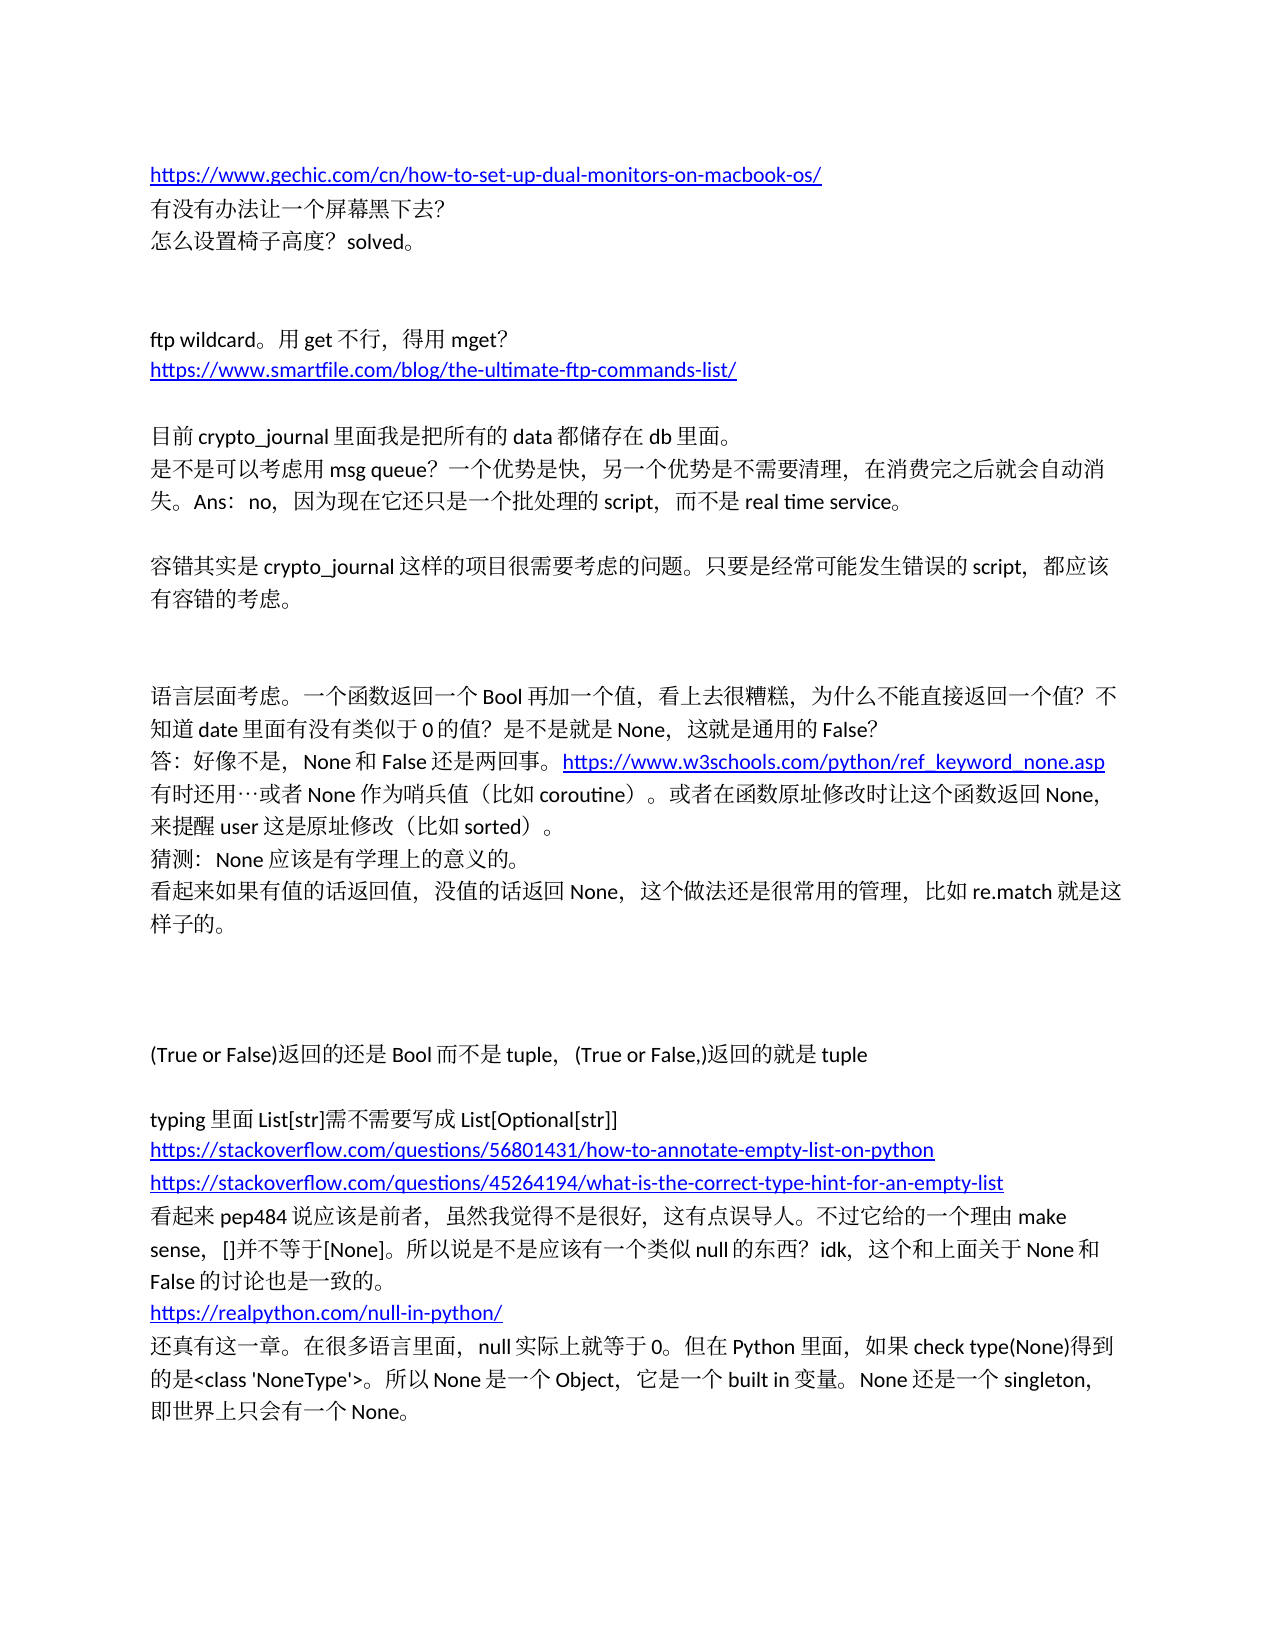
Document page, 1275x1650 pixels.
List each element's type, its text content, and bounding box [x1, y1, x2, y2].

text 容错其实是crypto_journal这样的项目很需要考虑的问题。只要是经常可能发生错误的script，都应该有容错的考虑。 [150, 549, 1125, 614]
text 看起来如果有值的话返回值，没值的话返回None，这个做法还是很常用的管理，比如re.match就是这样子的。 [150, 874, 1125, 939]
text 目前crypto_journal里面我是把所有的data都储存在db里面。 [150, 419, 1125, 451]
text 看起来pep484说应该是前者，虽然我觉得不是很好，这有点误导人。不过它给的一个理由make sense，[]并不等于[None]。所以说是不是应该有一个类似null的东西？idk，这个和上面关于None和False的讨论也是一致的。 [150, 1199, 1125, 1296]
text (True or False)返回的还是Bool而不是tuple，(True or False,)返回的就是tuple [150, 1036, 1125, 1069]
text 猜测：None应该是有学理上的意义的。 [150, 841, 1125, 874]
text https://stackoverflow.com/questions/56801431/how-to-annotate-empty-list-on-python [150, 1134, 1125, 1166]
text 语言层面考虑。一个函数返回一个Bool再加一个值，看上去很糟糕，为什么不能直接返回一个值？不知道date里面有没有类似于0的值？是不是就是None，这就是通用的False？ [150, 679, 1125, 744]
text ftp wildcard。用get不行，得用mget？ [150, 321, 1125, 354]
text 有时还用…或者None作为哨兵值（比如coroutine）。或者在函数原址修改时让这个函数返回None，来提醒user这是原址修改（比如sorted）。 [150, 776, 1125, 841]
text typing里面List[str]需不需要写成List[Optional[str]] [150, 1101, 1125, 1134]
text https://www.gechic.com/cn/how-to-set-up-dual-monitors-on-macbook-os/ [150, 159, 1125, 191]
text 还真有这一章。在很多语言里面，null实际上就等于0。但在Python里面，如果check type(None)得到的是<class 'NoneType'>。所以None是一个Object，它是一个built in变量。None还是一个singleton，即世界上只会有一个None。 [150, 1329, 1125, 1426]
text 有没有办法让一个屏幕黑下去？ [150, 191, 1125, 224]
text 答：好像不是，None和False还是两回事。https://www.w3schools.com/python/ref_keyword_none.asp [150, 744, 1125, 776]
text https://realpython.com/null-in-python/ [150, 1296, 1125, 1329]
text 是不是可以考虑用msg queue？一个优势是快，另一个优势是不需要清理，在消费完之后就会自动消失。Ans：no，因为现在它还只是一个批处理的script，而不是real time service。 [150, 451, 1125, 516]
text https://stackoverflow.com/questions/45264194/what-is-the-correct-type-hint-for-an-empty-list [150, 1166, 1125, 1199]
text 怎么设置椅子高度？solved。 [150, 224, 1125, 256]
text https://www.smartfile.com/blog/the-ultimate-ftp-commands-list/ [150, 354, 1125, 386]
